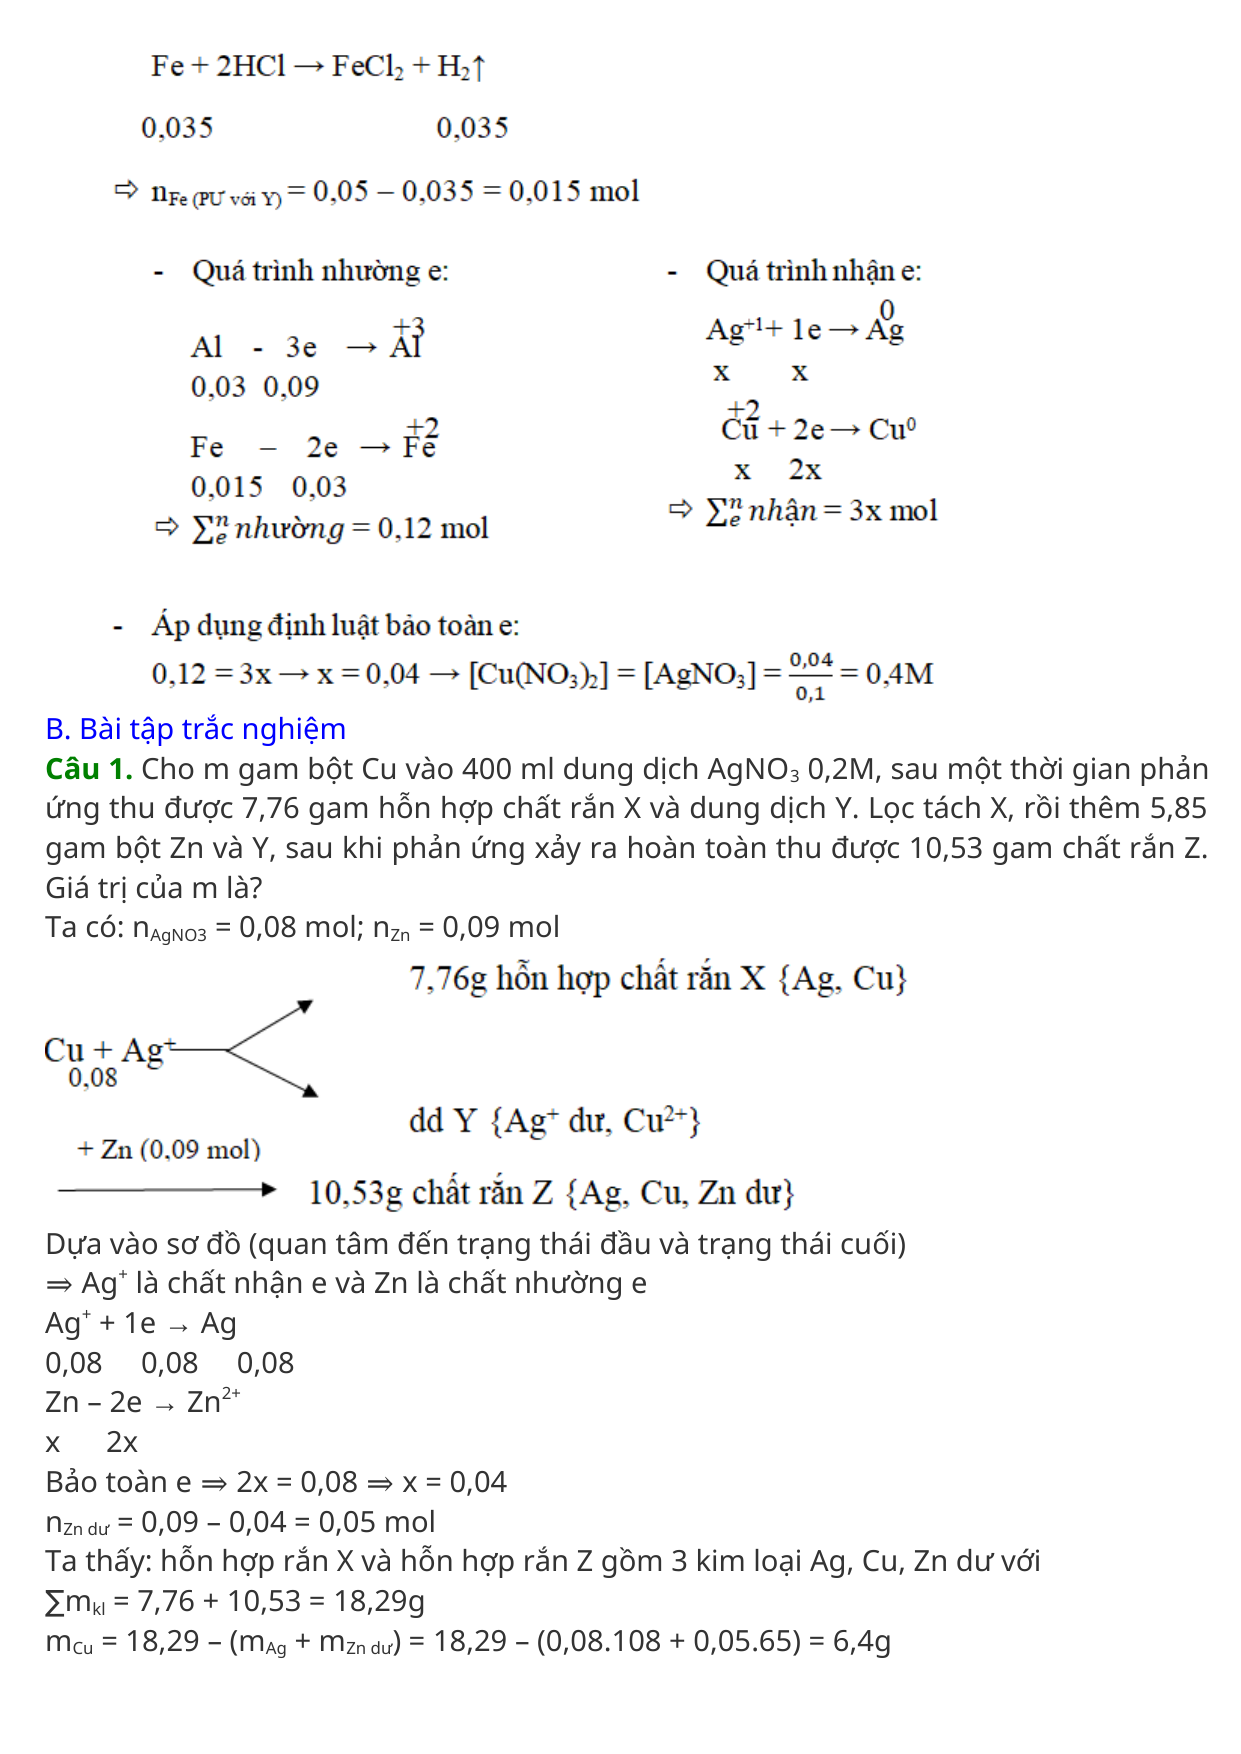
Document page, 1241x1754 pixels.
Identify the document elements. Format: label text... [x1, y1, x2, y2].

picture [45, 30, 1211, 709]
text Ta thấy: hỗn hợp rắn X và hỗn hợp rắn Z gồm 3 kim loại Ag, Cu, Zn dư với [45, 1541, 1210, 1580]
text x 2x [45, 1421, 1210, 1461]
text mCu = 18,29 – (mAg + mZn dư) = 18,29 – (0,08.108 + 0,05.65) = 6,4g [45, 1620, 1210, 1659]
picture [45, 946, 922, 1223]
text Ag+ + 1e → Ag [45, 1302, 1210, 1342]
text ⇒ Ag+ là chất nhận e và Zn là chất nhường e [45, 1263, 1210, 1302]
subtitle B. Bài tập trắc nghiệm [45, 709, 1210, 748]
text Ta có: nAgNO3 = 0,08 mol; nZn = 0,09 mol [45, 907, 1210, 946]
text Bảo toàn e ⇒ 2x = 0,08 ⇒ x = 0,04 [45, 1461, 1210, 1501]
text nZn dư = 0,09 – 0,04 = 0,05 mol [45, 1501, 1210, 1541]
text Zn – 2e → Zn2+ [45, 1382, 1210, 1421]
text ∑mkl = 7,76 + 10,53 = 18,29g [45, 1580, 1210, 1620]
text 0,08 0,08 0,08 [45, 1342, 1210, 1382]
text Dựa vào sơ đồ (quan tâm đến trạng thái đầu và trạng thái cuối) [45, 1223, 1210, 1263]
text Câu 1. Cho m gam bột Cu vào 400 ml dung dịch AgNO3 0,2M, sau một thời gian phản ứng thu được 7,76 gam hỗn hợp chất rắn X và dung dịch Y. Lọc tách X, rồi thêm 5,85 gam bột Zn và Y, sau khi phản ứng xảy ra hoàn toàn thu được 10,53 gam chất rắn Z. Giá trị của m là? [45, 748, 1210, 907]
